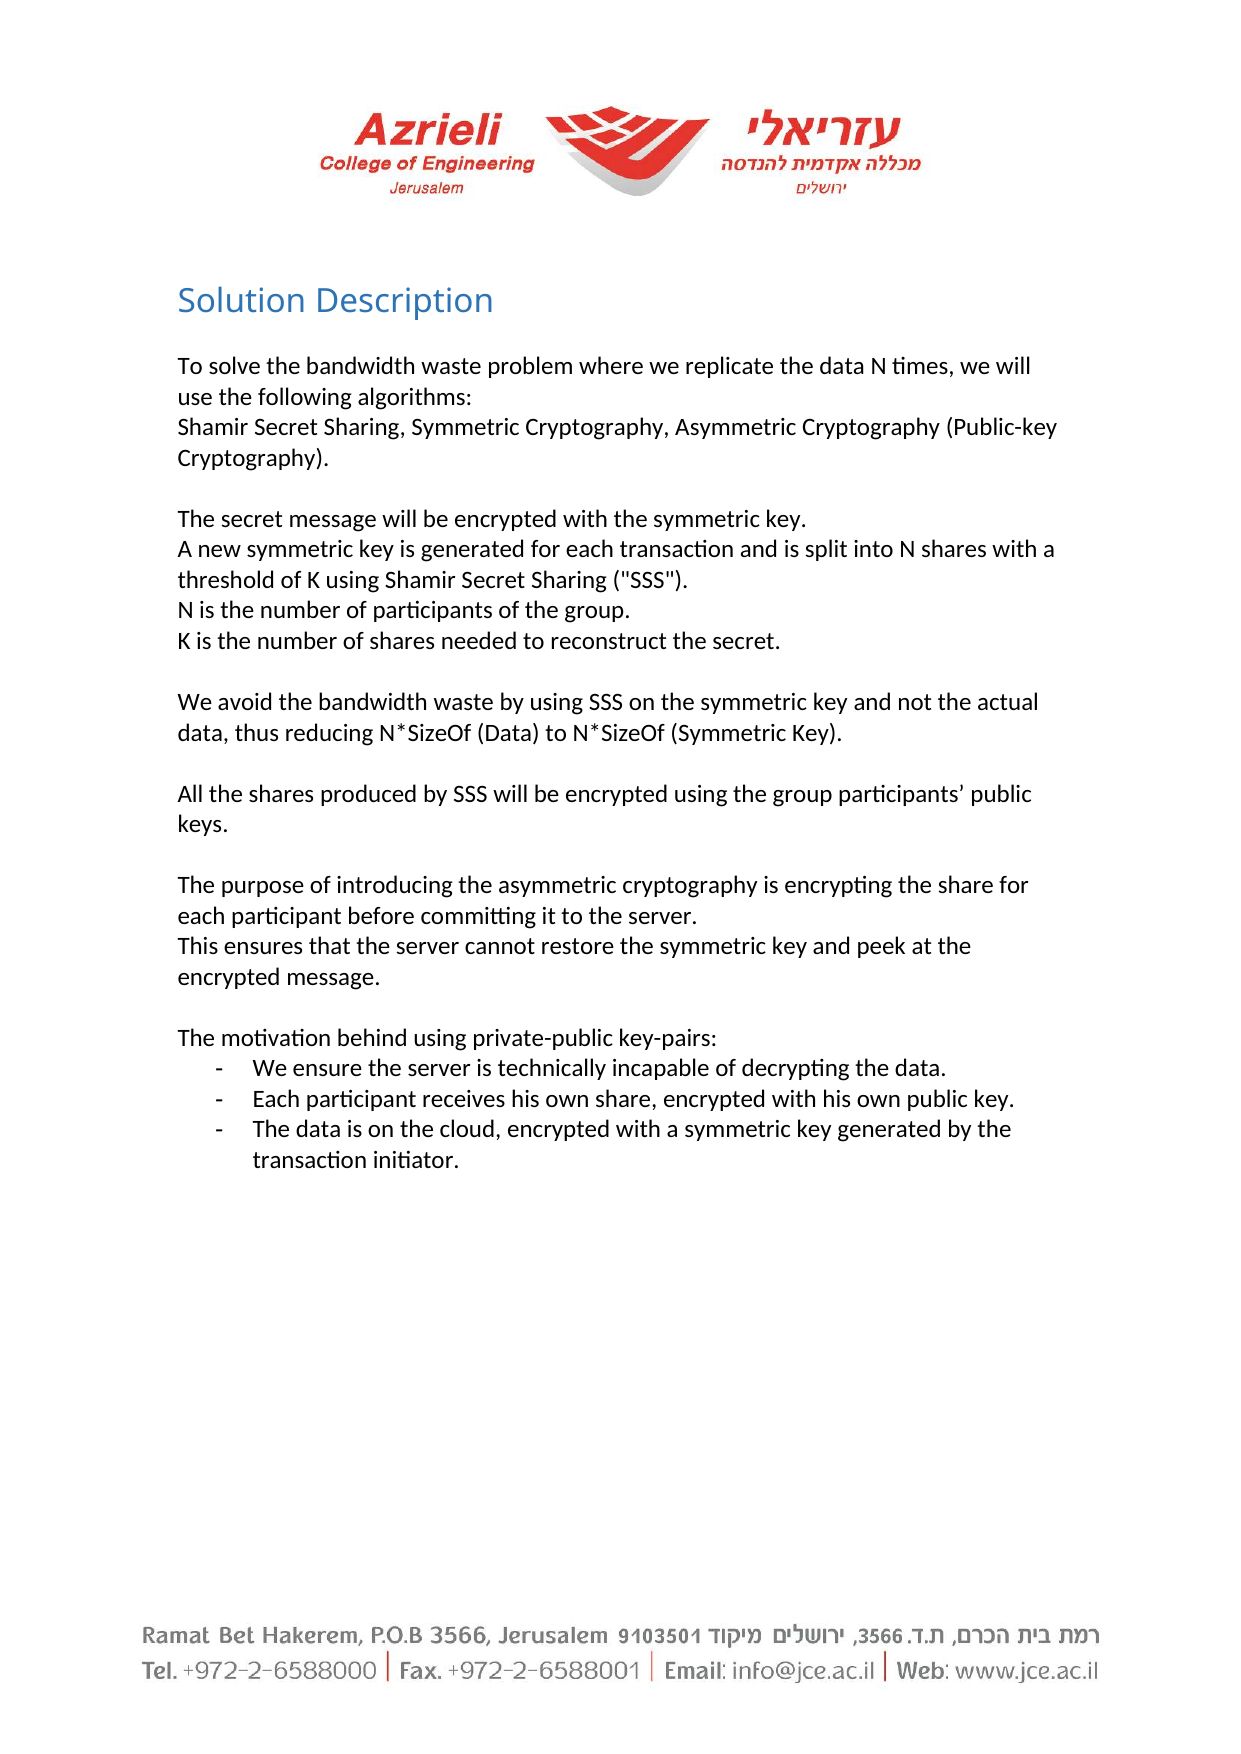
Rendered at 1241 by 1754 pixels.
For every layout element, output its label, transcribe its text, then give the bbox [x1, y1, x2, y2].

text N is the number of participants of the group. [177, 594, 1063, 625]
text We avoid the bandwidth waste by using SSS on the symmetric key and not the actual data, thus reducing N*SizeOf (Data) to N*SizeOf (Symmetric Key). [177, 686, 1063, 747]
text A new symmetric key is generated for each transaction and is split into N shares with a threshold of K using Shamir Secret Sharing ("SSS"). [177, 533, 1063, 594]
text The purpose of introducing the asymmetric cryptography is encrypting the share for each participant before committing it to the server. [177, 869, 1063, 930]
list Each participant receives his own share, encrypted with his own public key. [215, 1083, 1063, 1113]
text K is the number of shares needed to reconstruct the secret. [177, 625, 1063, 656]
subtitle Solution Description [177, 277, 1063, 322]
text This ensures that the server cannot restore the symmetric key and peek at the encrypted message. [177, 930, 1063, 991]
picture [107, 1605, 1133, 1713]
picture [42, 44, 1199, 221]
text All the shares produced by SSS will be encrypted using the group participants’ public keys. [177, 778, 1063, 839]
list The data is on the cloud, encrypted with a symmetric key generated by the transaction initiator. [215, 1113, 1063, 1174]
text Shamir Secret Sharing, Symmetric Cryptography, Asymmetric Cryptography (Public-key Cryptography). [177, 411, 1063, 472]
text To solve the bandwidth waste problem where we replicate the data N times, we will use the following algorithms: [177, 350, 1063, 411]
text The motivation behind using private-public key-pairs: [177, 1022, 1063, 1052]
text The secret message will be encrypted with the symmetric key. [177, 503, 1063, 533]
list We ensure the server is technically incapable of decrypting the data. [215, 1052, 1063, 1083]
